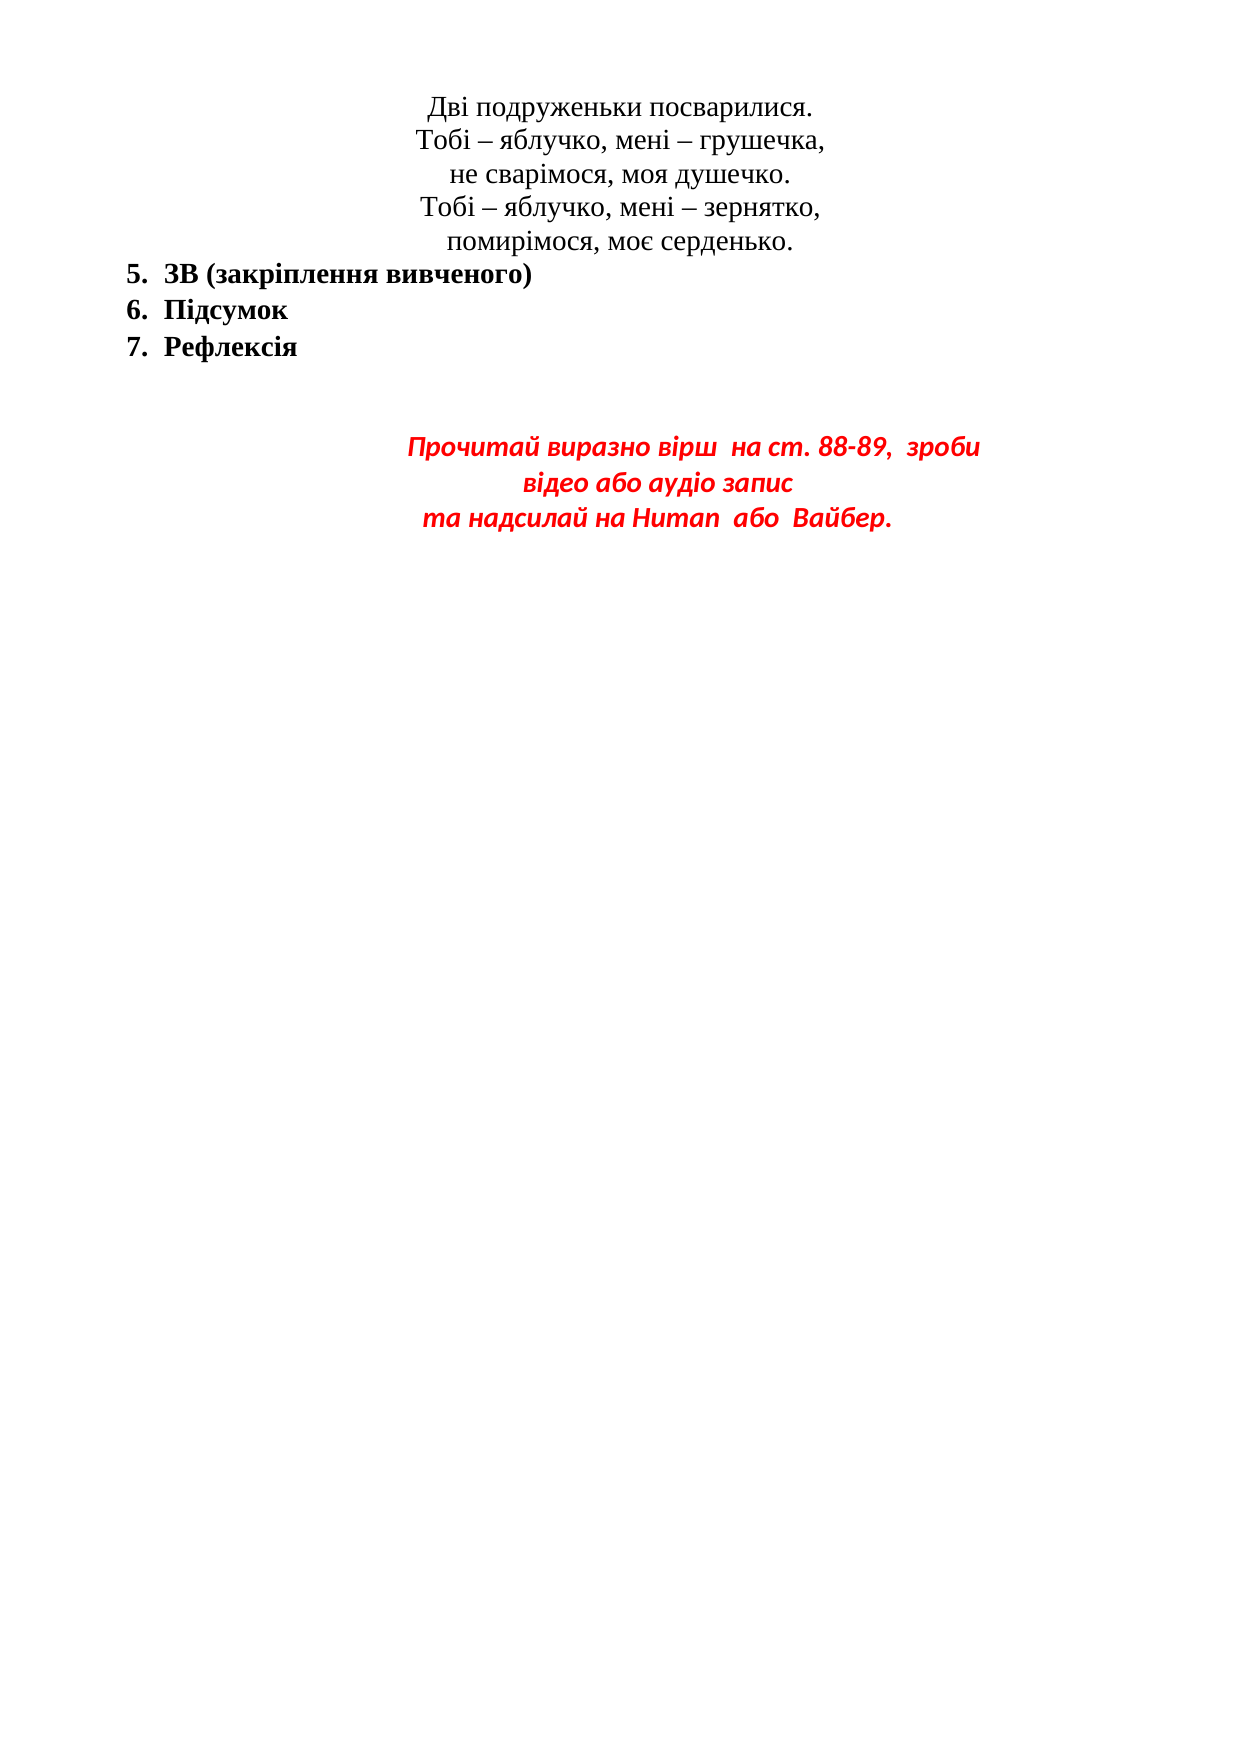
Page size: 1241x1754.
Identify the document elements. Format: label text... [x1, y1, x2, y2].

list Прочитай виразно вірш на ст. 88-89, зроби [164, 428, 1152, 464]
list відео або аудіо запис [164, 464, 1152, 499]
list Підсумок [126, 292, 1152, 326]
text Тобі – яблучко, мені – зернятко, [89, 189, 1152, 223]
text помирімося, моє серденько. [89, 223, 1152, 256]
list Рефлексія [126, 329, 1152, 362]
list ЗВ (закріплення вивченого) [126, 256, 1152, 290]
text Тобі – яблучко, мені – грушечка, [89, 122, 1152, 156]
text Дві подруженьки посварилися. [89, 89, 1152, 122]
text не сварімося, моя душечко. [89, 156, 1152, 189]
list та надсилай на Human або Вайбер. [164, 499, 1152, 535]
